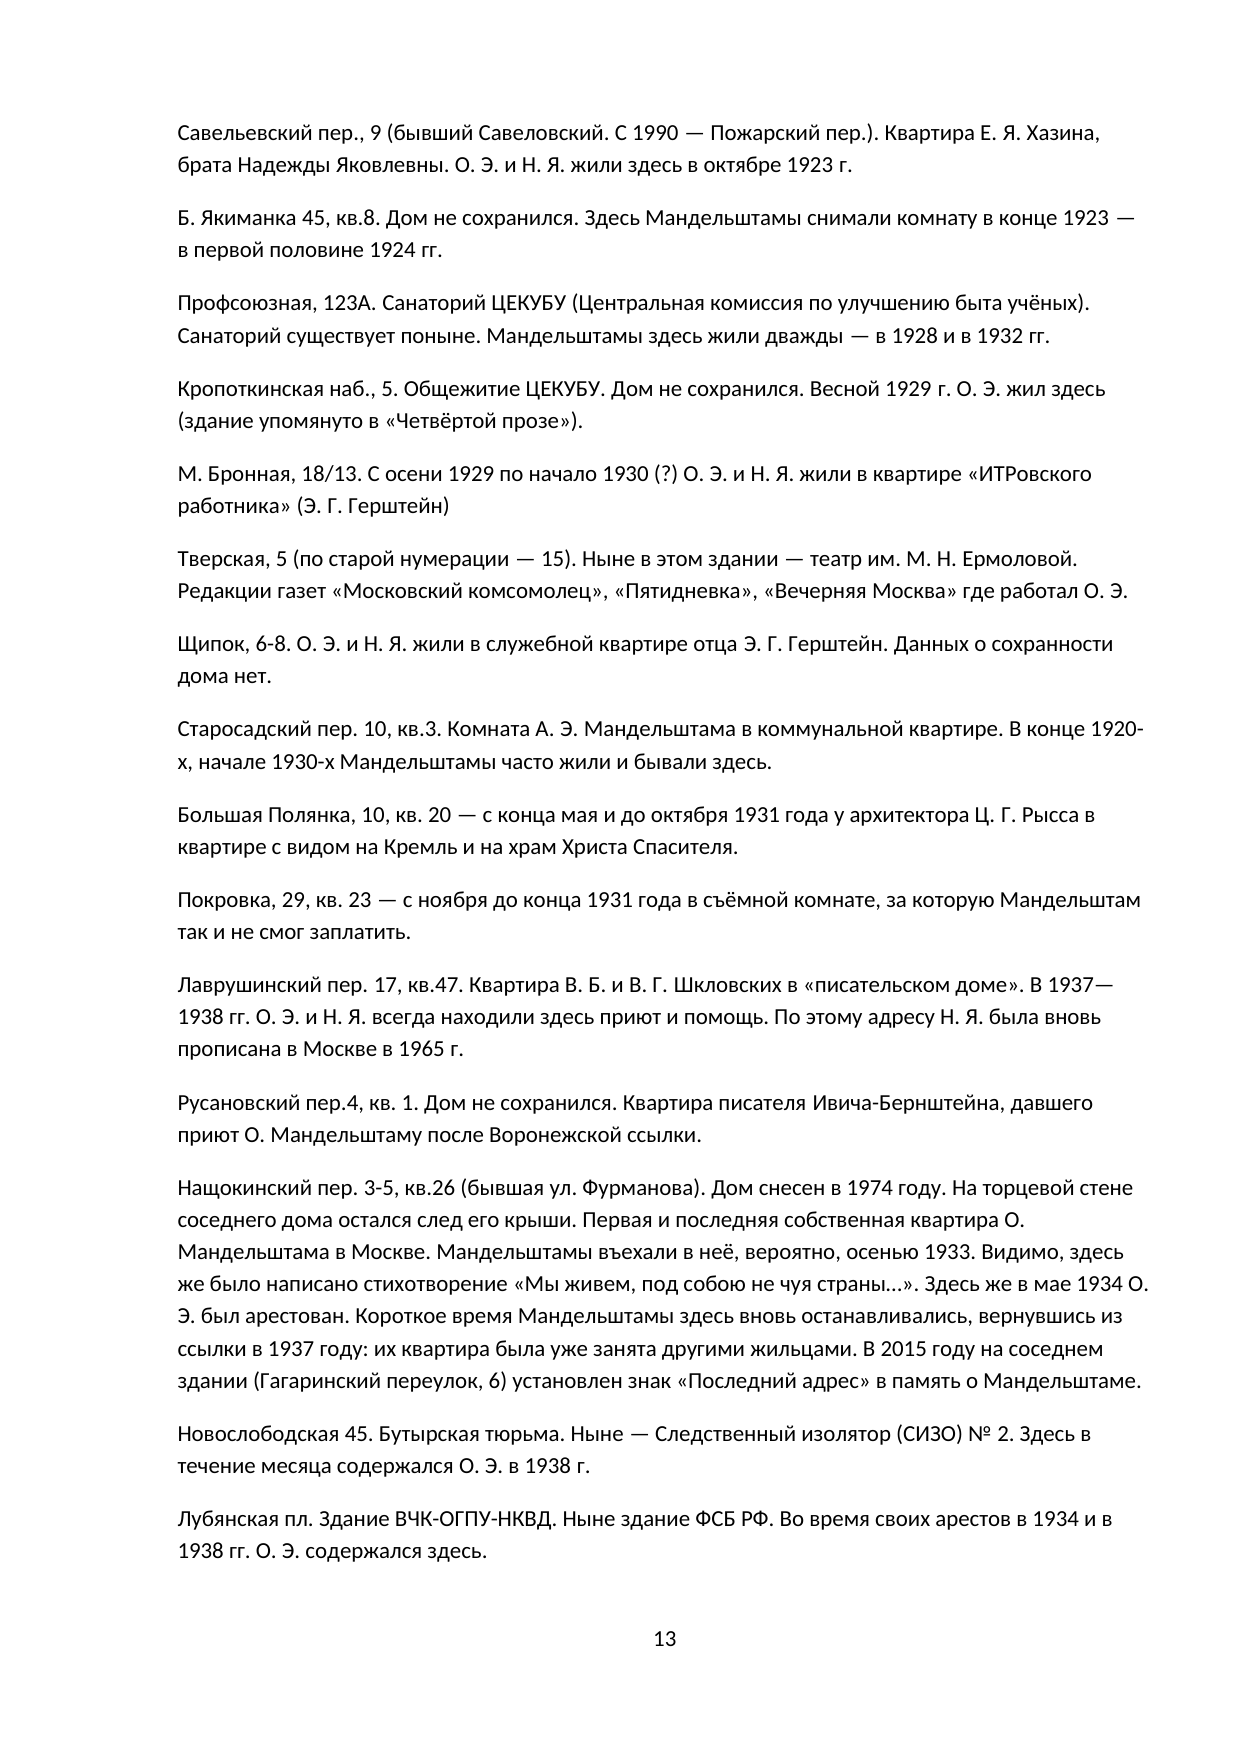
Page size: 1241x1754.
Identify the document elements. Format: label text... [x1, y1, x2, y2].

text Тверская, 5 (по старой нумерации — 15). Ныне в этом здании — театр им. М. Н. Ермоловой. Редакции газет «Московский комсомолец», «Пятидневка», «Вечерняя Москва» где работал О. Э. [177, 544, 1152, 604]
text Лаврушинский пер. 17, кв.47. Квартира В. Б. и В. Г. Шкловских в «писательском доме». В 1937—1938 гг. О. Э. и Н. Я. всегда находили здесь приют и помощь. По этому адресу Н. Я. была вновь прописана в Москве в 1965 г. [177, 970, 1152, 1063]
text Русановский пер.4, кв. 1. Дом не сохранился. Квартира писателя Ивича-Бернштейна, давшего приют О. Мандельштаму после Воронежской ссылки. [177, 1088, 1152, 1148]
text Большая Полянка, 10, кв. 20 — с конца мая и до октября 1931 года у архитектора Ц. Г. Рысса в квартире с видом на Кремль и на храм Христа Спасителя. [177, 800, 1152, 860]
text Кропоткинская наб., 5. Общежитие ЦЕКУБУ. Дом не сохранился. Весной 1929 г. О. Э. жил здесь (здание упомянуто в «Четвёртой прозе»). [177, 374, 1152, 434]
text Б. Якиманка 45, кв.8. Дом не сохранился. Здесь Мандельштамы снимали комнату в конце 1923 — в первой половине 1924 гг. [177, 203, 1152, 263]
text Новослободская 45. Бутырская тюрьма. Ныне — Следственный изолятор (СИЗО) № 2. Здесь в течение месяца содержался О. Э. в 1938 г. [177, 1419, 1152, 1479]
text Щипок, 6-8. О. Э. и Н. Я. жили в служебной квартире отца Э. Г. Герштейн. Данных о сохранности дома нет. [177, 629, 1152, 689]
text Савельевский пер., 9 (бывший Савеловский. С 1990 — Пожарский пер.). Квартира Е. Я. Хазина, брата Надежды Яковлевны. О. Э. и Н. Я. жили здесь в октябре 1923 г. [177, 118, 1152, 178]
text Нащокинский пер. 3-5, кв.26 (бывшая ул. Фурманова). Дом снесен в 1974 году. На торцевой стене соседнего дома остался след его крыши. Первая и последняя собственная квартира О. Мандельштама в Москве. Мандельштамы въехали в неё, вероятно, осенью 1933. Видимо, здесь же было написано стихотворение «Мы живем, под собою не чуя страны…». Здесь же в мае 1934 О. Э. был арестован. Короткое время Мандельштамы здесь вновь останавливались, вернувшись из ссылки в 1937 году: их квартира была уже занята другими жильцами. В 2015 году на соседнем здании (Гагаринский переулок, 6) установлен знак «Последний адрес» в память о Мандельштаме. [177, 1173, 1152, 1394]
text М. Бронная, 18/13. С осени 1929 по начало 1930 (?) О. Э. и Н. Я. жили в квартире «ИТРовского работника» (Э. Г. Герштейн) [177, 459, 1152, 519]
text Покровка, 29, кв. 23 — с ноября до конца 1931 года в съёмной комнате, за которую Мандельштам так и не смог заплатить. [177, 885, 1152, 945]
text Старосадский пер. 10, кв.3. Комната А. Э. Мандельштама в коммунальной квартире. В конце 1920-х, начале 1930-х Мандельштамы часто жили и бывали здесь. [177, 714, 1152, 775]
text Профсоюзная, 123А. Санаторий ЦЕКУБУ (Центральная комиссия по улучшению быта учёных). Санаторий существует поныне. Мандельштамы здесь жили дважды — в 1928 и в 1932 гг. [177, 288, 1152, 349]
text Лубянская пл. Здание ВЧК-ОГПУ-НКВД. Ныне здание ФСБ РФ. Во время своих арестов в 1934 и в 1938 гг. О. Э. содержался здесь. [177, 1504, 1152, 1564]
